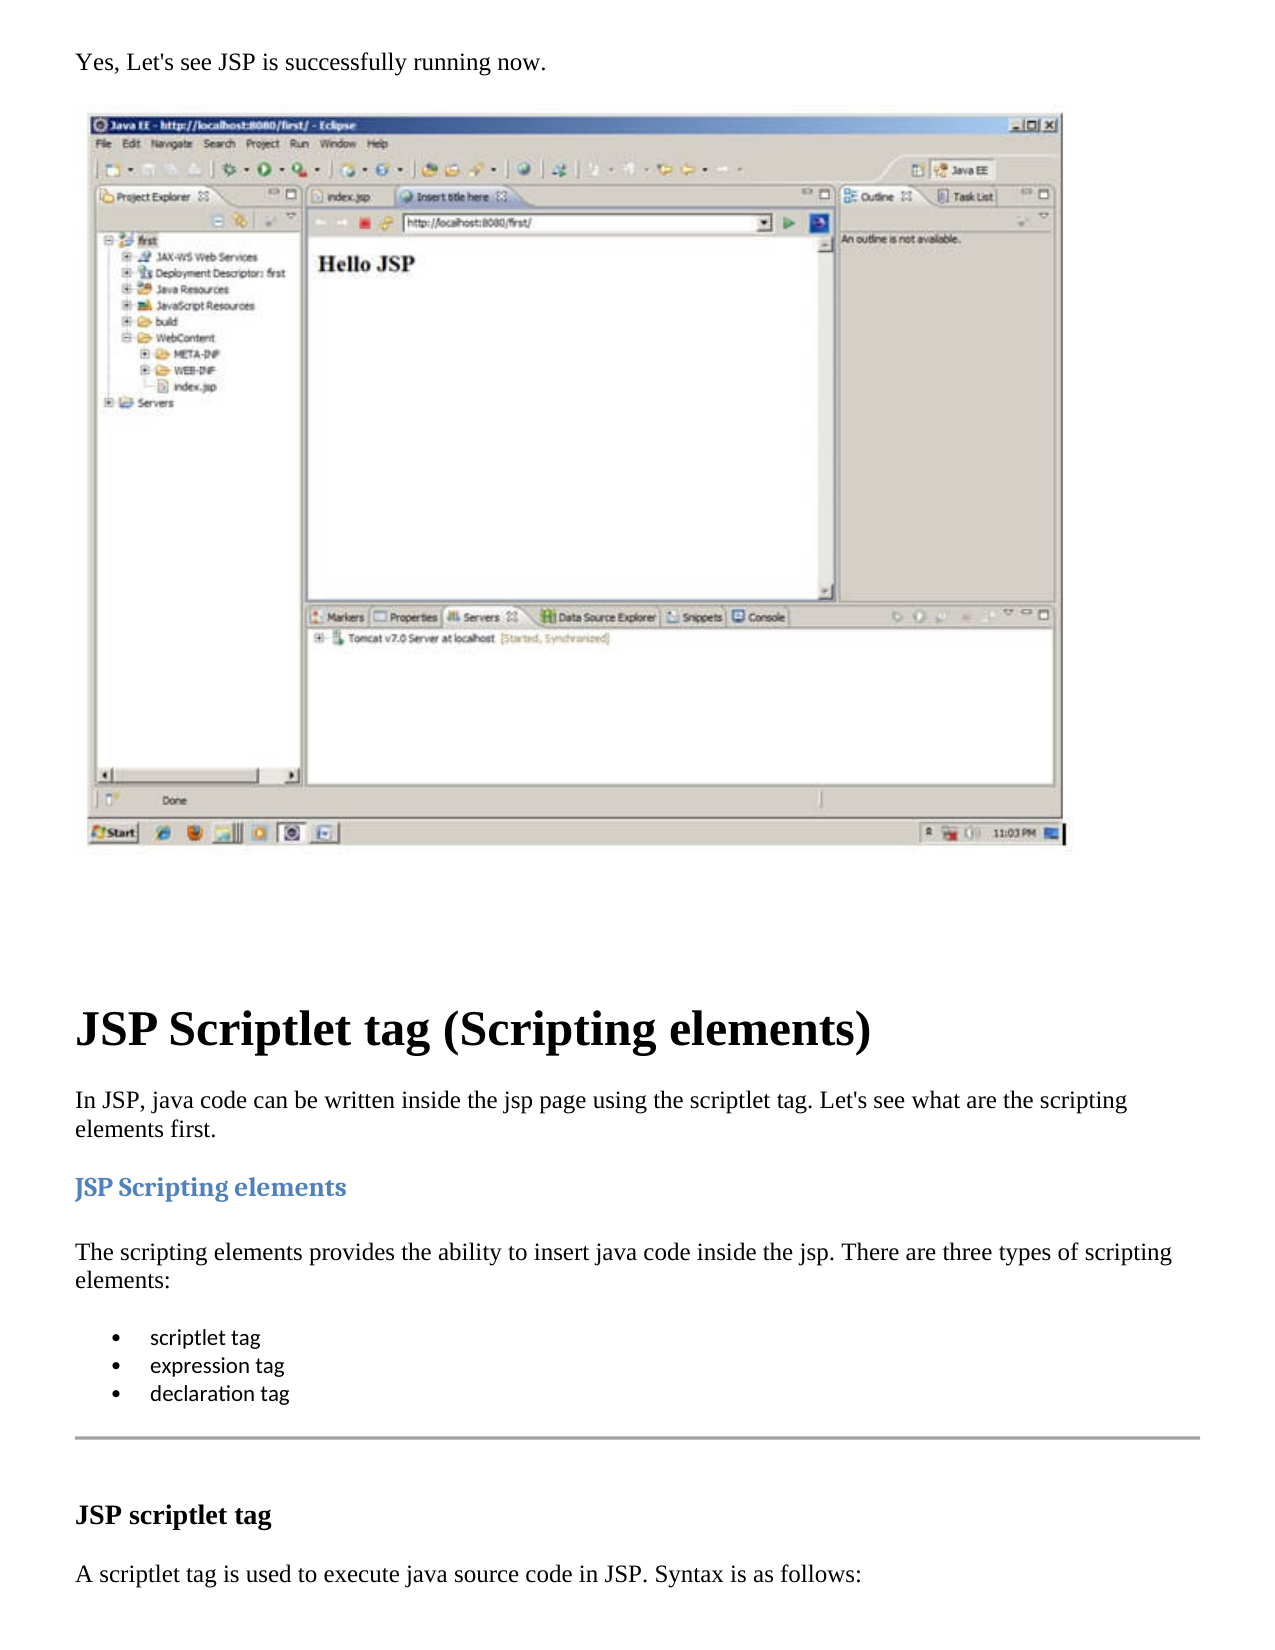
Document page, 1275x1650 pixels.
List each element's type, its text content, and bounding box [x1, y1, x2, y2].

text The scripting elements provides the ability to insert java code inside the jsp. There are three types of scripting elements: [75, 1237, 1200, 1294]
text In JSP, java code can be written inside the jsp page using the scriptlet tag. Let's see what are the scripting elements first. [75, 1085, 1200, 1142]
subtitle JSP scriptlet tag [75, 1498, 1200, 1530]
list scriptlet tag [112, 1323, 1200, 1351]
text Yes, Let's see JSP is successfully running now. [75, 47, 1200, 76]
subtitle JSP Scripting elements [75, 1172, 1200, 1203]
picture [75, 104, 1074, 855]
list expression tag [112, 1351, 1200, 1379]
list declaration tag [112, 1379, 1200, 1407]
text A scriptlet tag is used to execute java source code in JSP. Syntax is as follows: [75, 1559, 1200, 1588]
subtitle JSP Scriptlet tag (Scripting elements) [75, 998, 1200, 1056]
